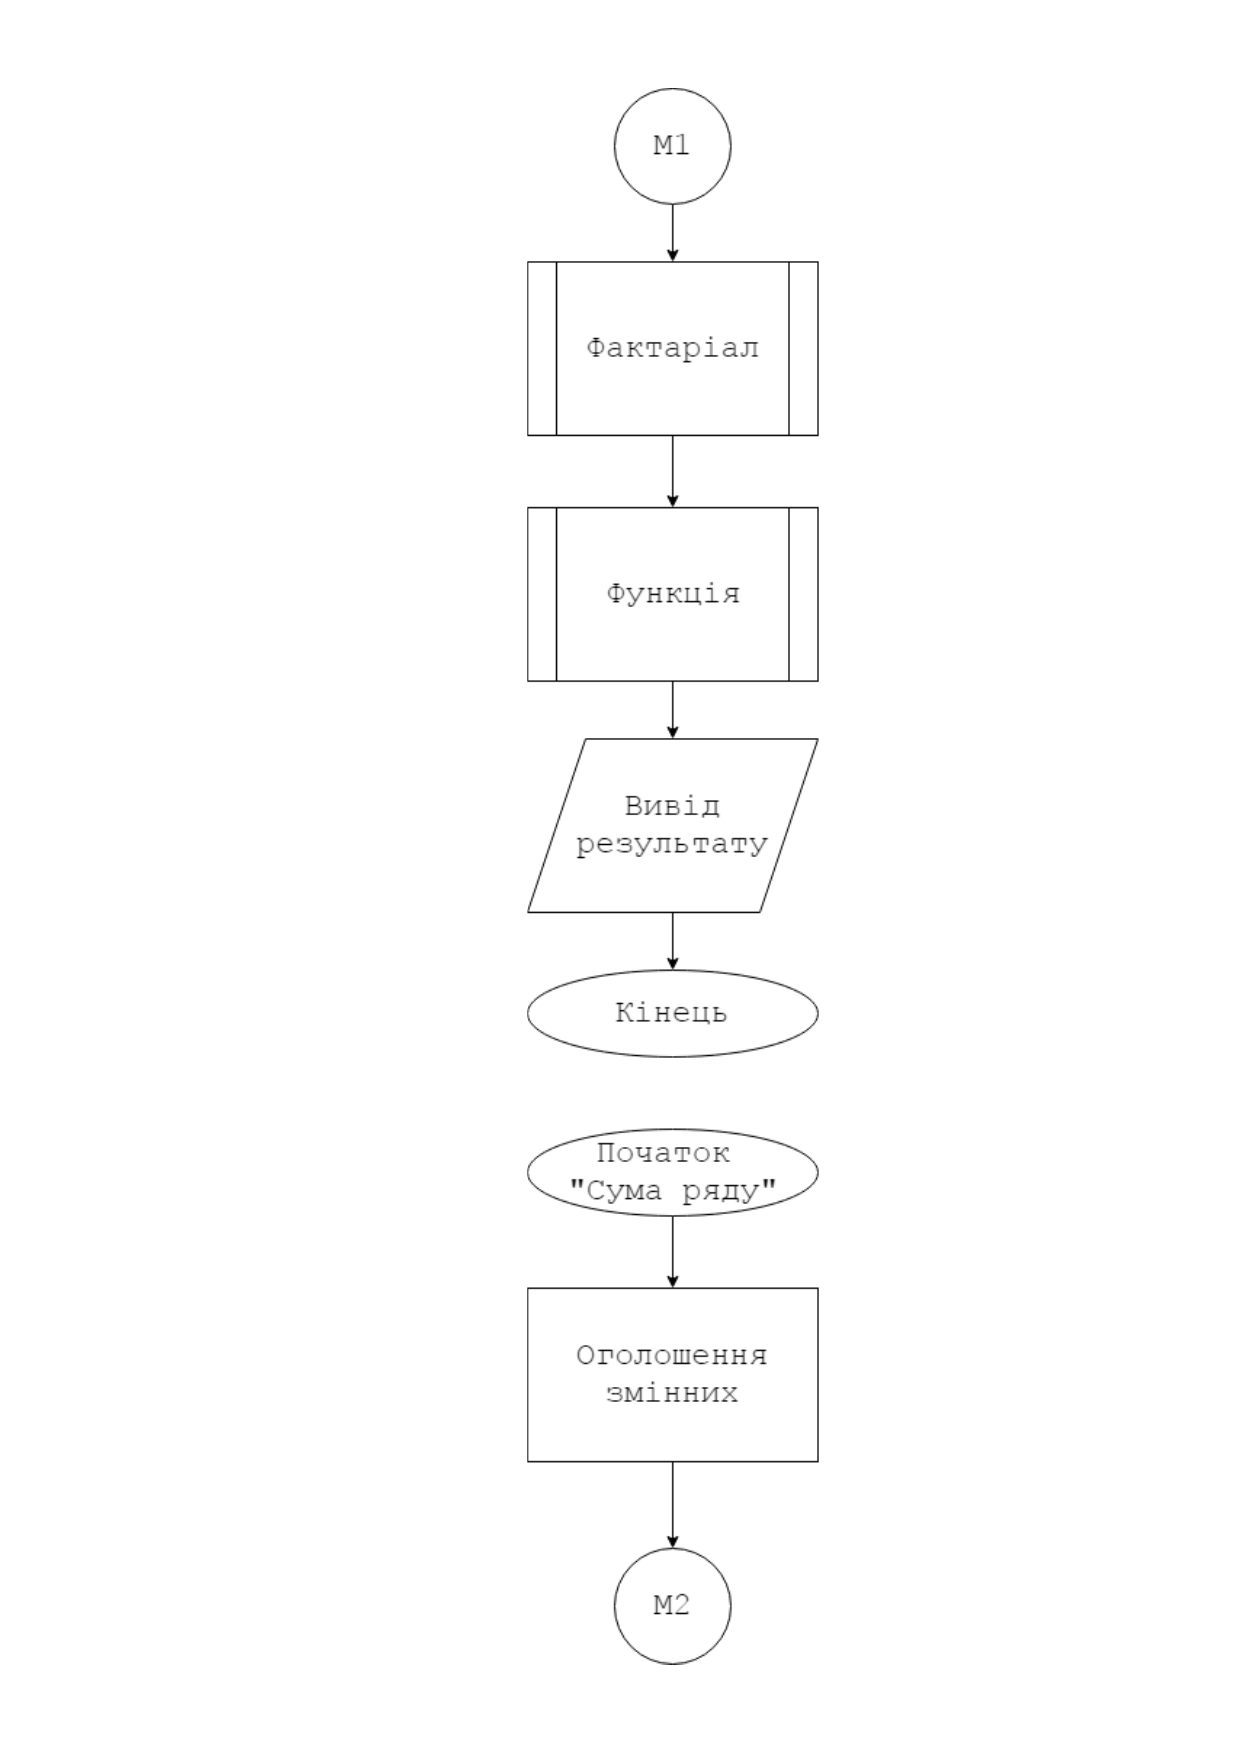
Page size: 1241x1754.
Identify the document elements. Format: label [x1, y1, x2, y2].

picture [527, 88, 819, 1665]
